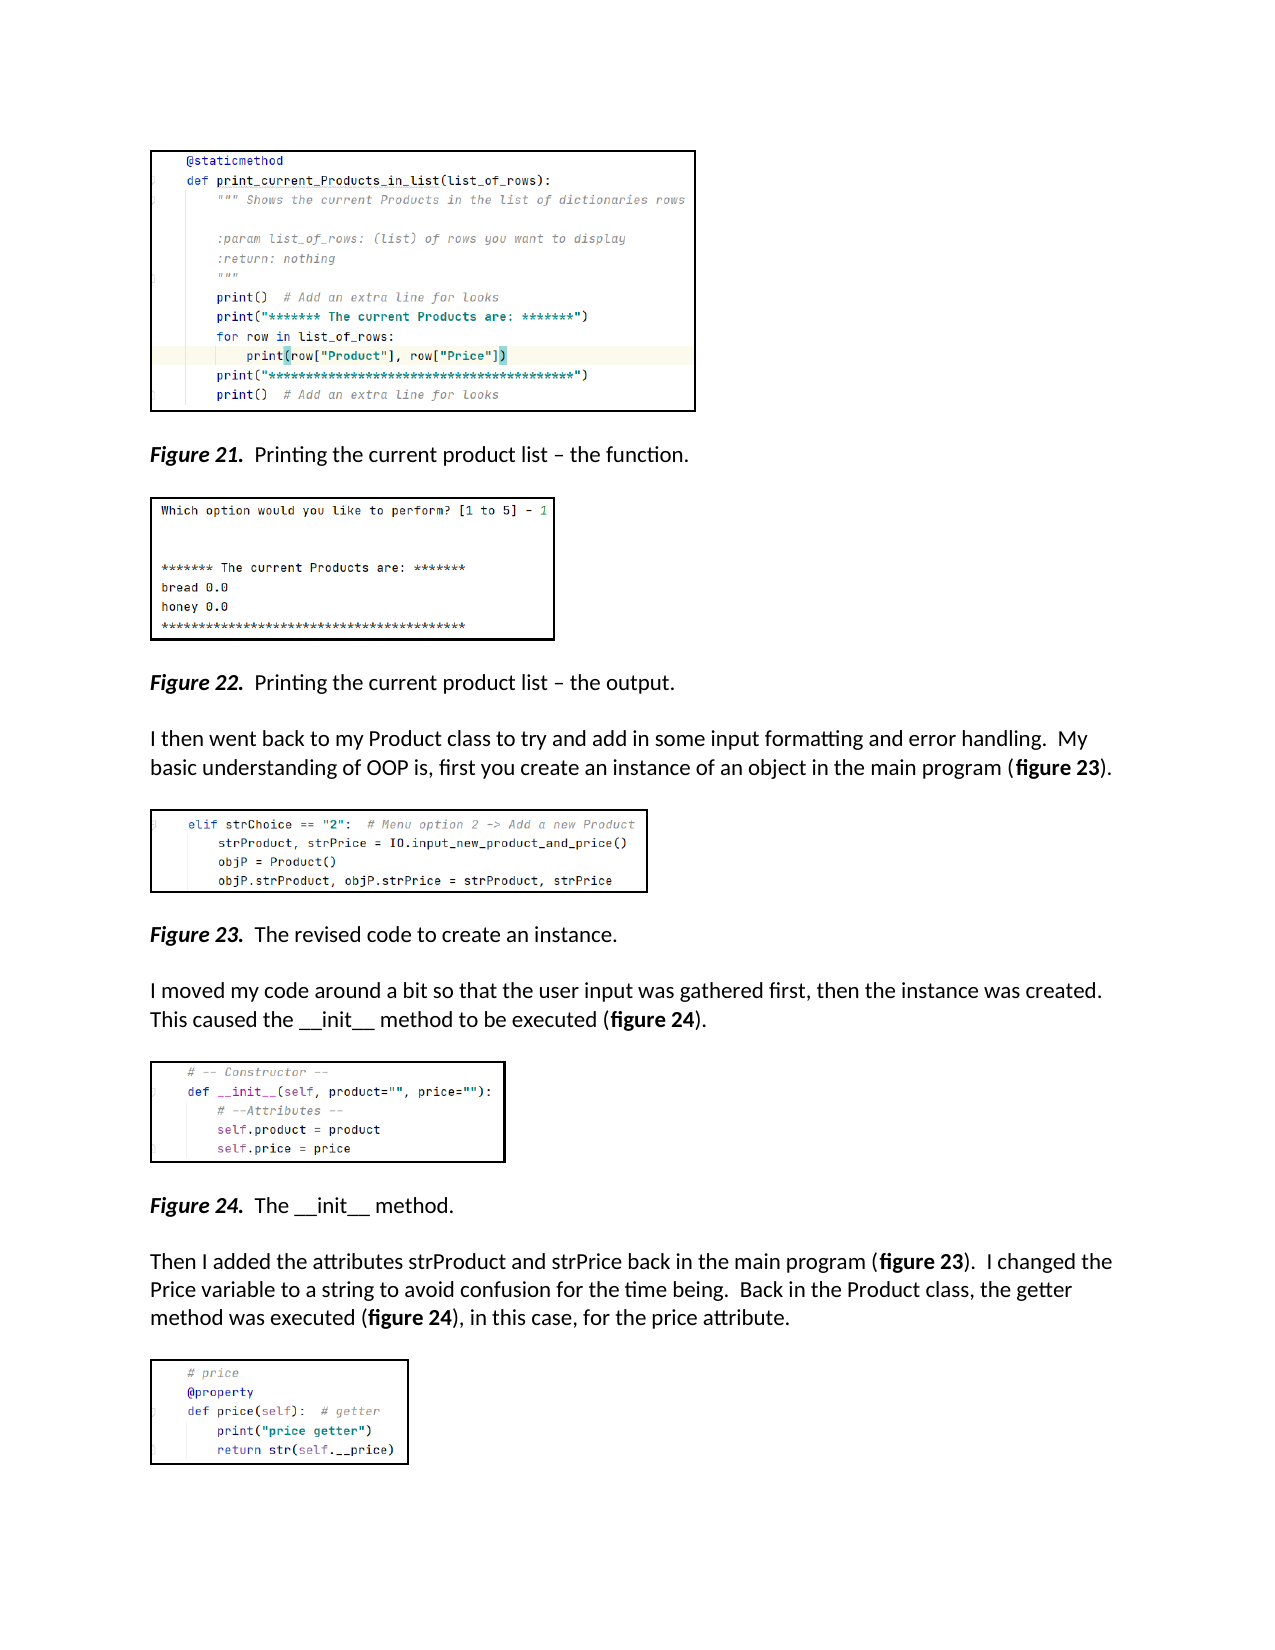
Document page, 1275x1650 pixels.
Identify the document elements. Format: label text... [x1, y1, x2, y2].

picture [152, 152, 694, 410]
picture [152, 811, 646, 891]
text Figure 23. The revised code to create an instance. [150, 921, 1125, 949]
text I moved my code around a bit so that the user input was gathered first, then the instance was created. This caused the __init__ method to be executed (figure 24). [150, 977, 1125, 1033]
text I then went back to my Product class to try and add in some input formatting and error handling. My basic understanding of OOP is, first you create an instance of an object in the main program (figure 23). [150, 724, 1125, 781]
picture [152, 499, 553, 638]
text Then I added the attributes strProduct and strPrice back in the main program (figure 23). I changed the Price variable to a string to avoid confusion for the time being. Back in the Product class, the getter method was executed (figure 24), in this case, for the price attribute. [150, 1247, 1125, 1331]
picture [152, 1063, 503, 1161]
text Figure 24. The __init__ method. [150, 1191, 1125, 1219]
picture [152, 1361, 407, 1463]
text Figure 22. Printing the current product list – the output. [150, 668, 1125, 697]
text Figure 21. Printing the current product list – the function. [150, 441, 1125, 468]
